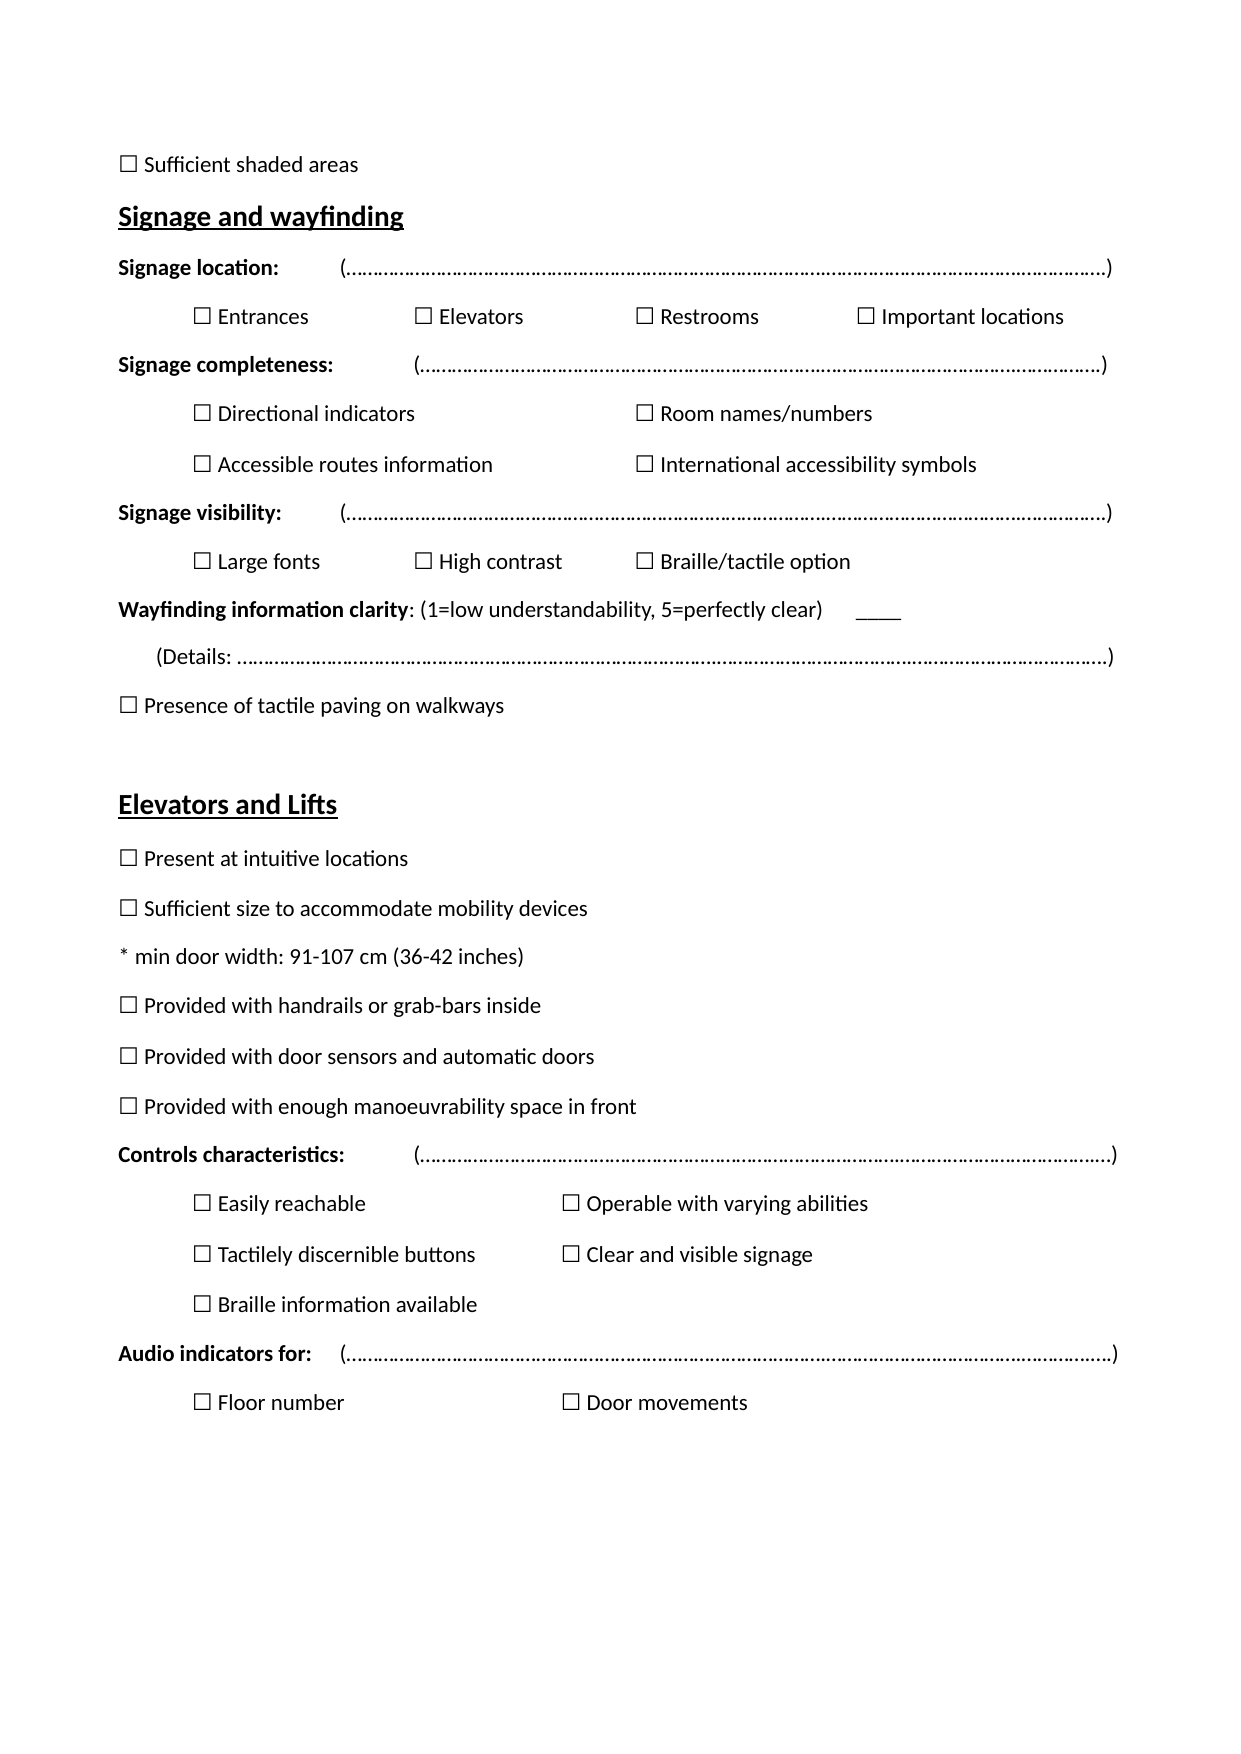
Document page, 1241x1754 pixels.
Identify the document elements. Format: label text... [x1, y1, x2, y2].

text Provided with enough manoeuvrability space in front [118, 1090, 1122, 1121]
text Tactilely discernible buttons Clear and visible signage [118, 1238, 1122, 1269]
text Signage and wayfinding [118, 198, 1122, 234]
text Elevators and Lifts [118, 786, 1122, 822]
text Large fonts High contrast Braille/tactile option [118, 545, 1122, 576]
text (Details: ……………………………………………………………………………….……………………………….……………………………….) [118, 642, 1122, 670]
text * min door width: 91-107 cm (36-42 inches) [118, 942, 1122, 970]
text Braille information available [118, 1288, 1122, 1319]
text Directional indicators Room names/numbers [118, 397, 1122, 428]
text Audio indicators for: (……………………………………………………………………………….……………………………….………….….) [118, 1339, 1122, 1367]
text Sufficient shaded areas [118, 148, 1122, 179]
text Signage visibility: (……………………………………………………………………………….……………………………….…………….) [118, 498, 1122, 526]
text Provided with door sensors and automatic doors [118, 1040, 1122, 1071]
text Floor number Door movements [118, 1386, 1122, 1417]
text Easily reachable Operable with varying abilities [118, 1187, 1122, 1219]
text Wayfinding information clarity: (1=low understandability, 5=perfectly clear) ____ [118, 595, 1122, 623]
text Presence of tactile paving on walkways [118, 689, 1122, 720]
text Signage location: (……………………………………………………………………………….……………………………….…………….) [118, 253, 1122, 281]
text Entrances Elevators Restrooms Important locations [118, 300, 1122, 331]
text Accessible routes information International accessibility symbols [118, 448, 1122, 479]
text Signage completeness: (………………………………………………………………….……………………………….…………….) [118, 350, 1122, 378]
text Provided with handrails or grab-bars inside [118, 989, 1122, 1021]
text Controls characteristics: (……………………………………………………………………………….……………………………….…) [118, 1141, 1122, 1168]
text Present at intuitive locations [118, 842, 1122, 873]
text Sufficient size to accommodate mobility devices [118, 892, 1122, 923]
